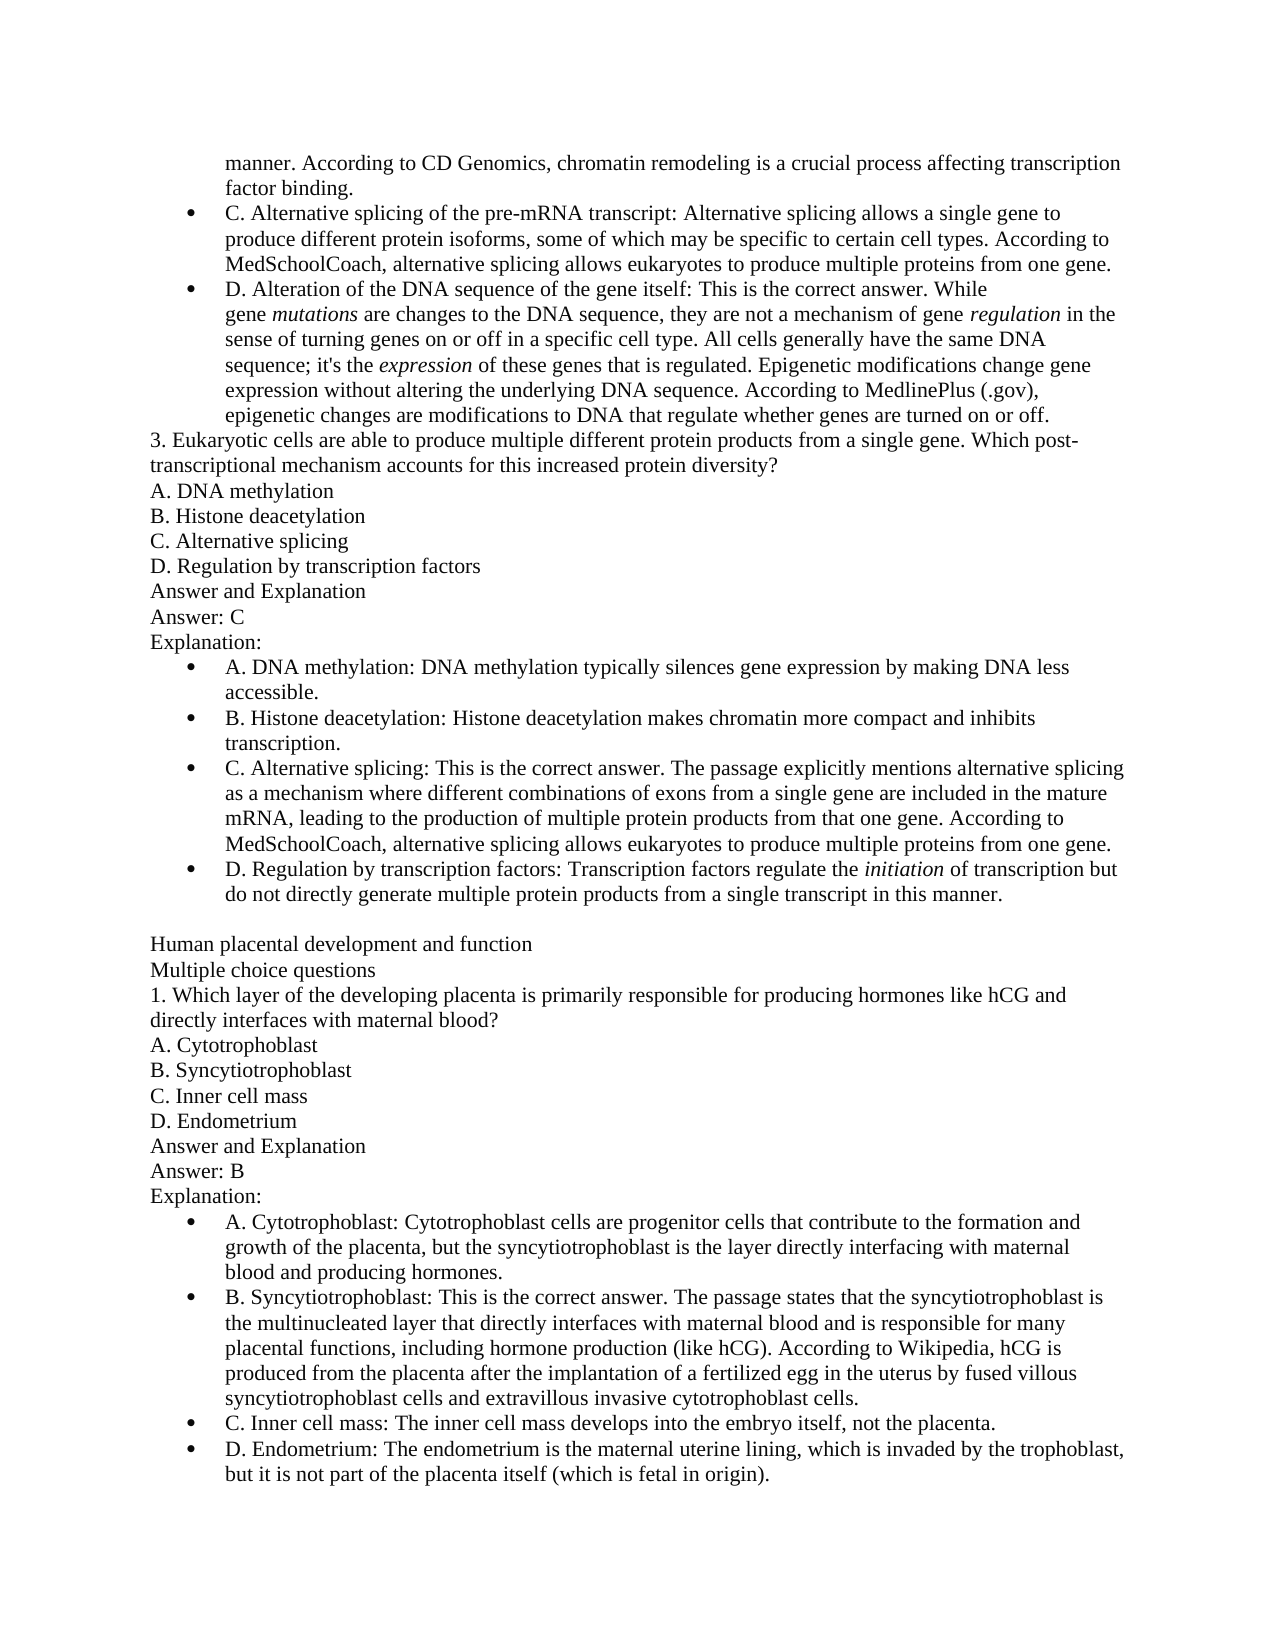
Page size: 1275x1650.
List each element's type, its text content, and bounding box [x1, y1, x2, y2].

list D. Endometrium: The endometrium is the maternal uterine lining, which is invaded by the trophoblast, but it is not part of the placenta itself (which is fetal in origin). [187, 1436, 1125, 1486]
list B. Histone deacetylation: Histone deacetylation makes chromatin more compact and inhibits transcription. [187, 704, 1125, 755]
text Human placental development and function [150, 931, 1125, 957]
list C. Inner cell mass: The inner cell mass develops into the embryo itself, not the placenta. [187, 1410, 1125, 1436]
list D. Regulation by transcription factors: Transcription factors regulate the initiation of transcription but do not directly generate multiple protein products from a single transcript in this manner. [187, 856, 1125, 906]
list A. DNA methylation: DNA methylation typically silences gene expression by making DNA less accessible. [187, 654, 1125, 704]
list D. Alteration of the DNA sequence of the gene itself: This is the correct answer. While gene mutations are changes to the DNA sequence, they are not a mechanism of gene regulation in the sense of turning genes on or off in a specific cell type. All cells generally have the same DNA sequence; it's the expression of these genes that is regulated. Epigenetic modifications change gene expression without altering the underlying DNA sequence. According to MedlinePlus (.gov), epigenetic changes are modifications to DNA that regulate whether genes are turned on or off. [187, 276, 1125, 427]
text Multiple choice questions [150, 957, 1125, 982]
list B. Syncytiotrophoblast: This is the correct answer. The passage states that the syncytiotrophoblast is the multinucleated layer that directly interfaces with maternal blood and is responsible for many placental functions, including hormone production (like hCG). According to Wikipedia, hCG is produced from the placenta after the implantation of a fertilized egg in the uterus by fused villous syncytiotrophoblast cells and extravillous invasive cytotrophoblast cells. [187, 1284, 1125, 1410]
text Explanation: [150, 629, 1125, 654]
text 1. Which layer of the developing placenta is primarily responsible for producing hormones like hCG and directly interfaces with maternal blood? [150, 982, 1125, 1032]
text 3. Eukaryotic cells are able to produce multiple different protein products from a single gene. Which post-transcriptional mechanism accounts for this increased protein diversity? [150, 427, 1125, 478]
list A. Cytotrophoblast: Cytotrophoblast cells are progenitor cells that contribute to the formation and growth of the placenta, but the syncytiotrophoblast is the layer directly interfacing with maternal blood and producing hormones. [187, 1209, 1125, 1284]
text Answer and Explanation [150, 578, 1125, 604]
text Answer and Explanation [150, 1133, 1125, 1158]
list C. Alternative splicing of the pre-mRNA transcript: Alternative splicing allows a single gene to produce different protein isoforms, some of which may be specific to certain cell types. According to MedSchoolCoach, alternative splicing allows eukaryotes to produce multiple proteins from one gene. [187, 200, 1125, 276]
text A. Cytotrophoblast B. Syncytiotrophoblast C. Inner cell mass D. Endometrium [150, 1032, 1125, 1133]
text A. DNA methylation B. Histone deacetylation C. Alternative splicing D. Regulation by transcription factors [150, 478, 1125, 578]
text Answer: C [150, 604, 1125, 629]
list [187, 150, 1125, 200]
text Answer: B [150, 1158, 1125, 1183]
text Explanation: [150, 1183, 1125, 1209]
list C. Alternative splicing: This is the correct answer. The passage explicitly mentions alternative splicing as a mechanism where different combinations of exons from a single gene are included in the mature mRNA, leading to the production of multiple protein products from that one gene. According to MedSchoolCoach, alternative splicing allows eukaryotes to produce multiple proteins from one gene. [187, 755, 1125, 856]
